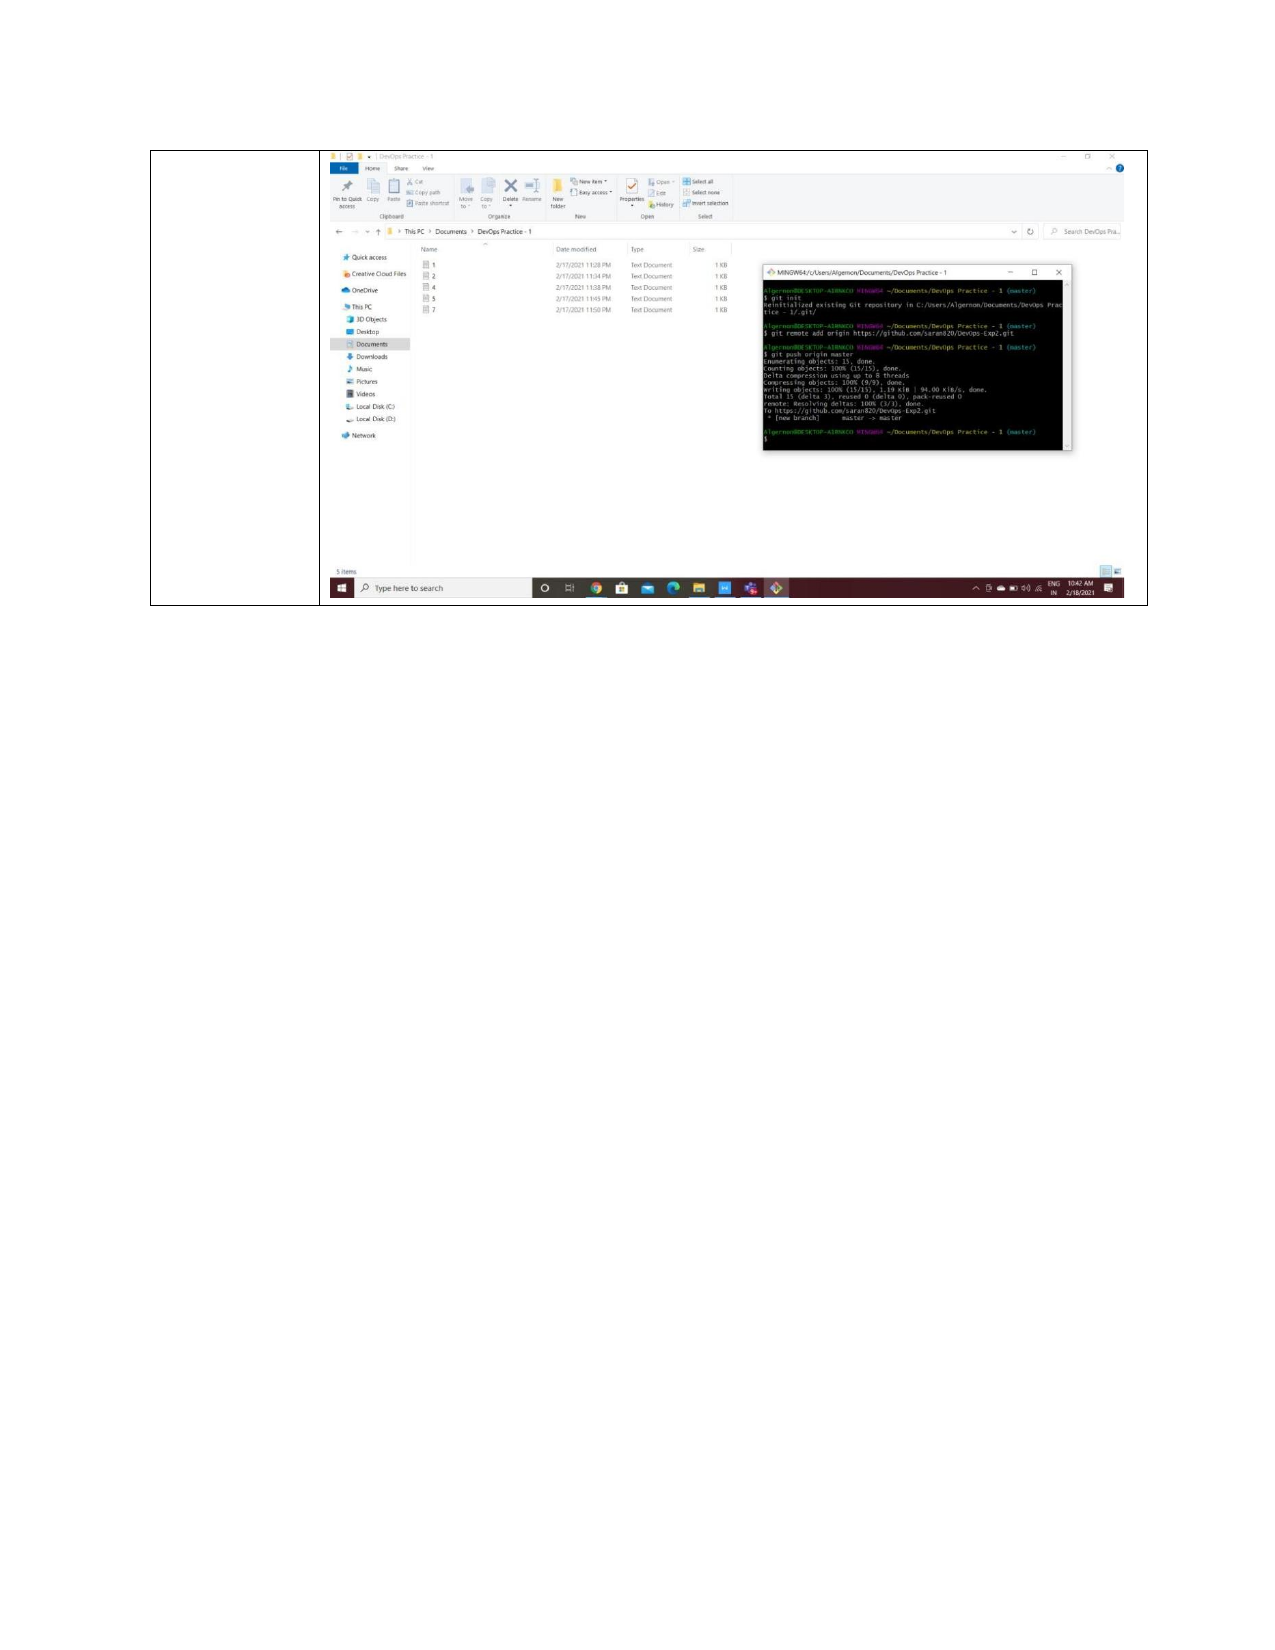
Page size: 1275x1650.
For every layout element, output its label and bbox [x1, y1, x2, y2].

table_header [151, 151, 319, 605]
table_header [320, 151, 1147, 605]
picture [330, 151, 1125, 598]
